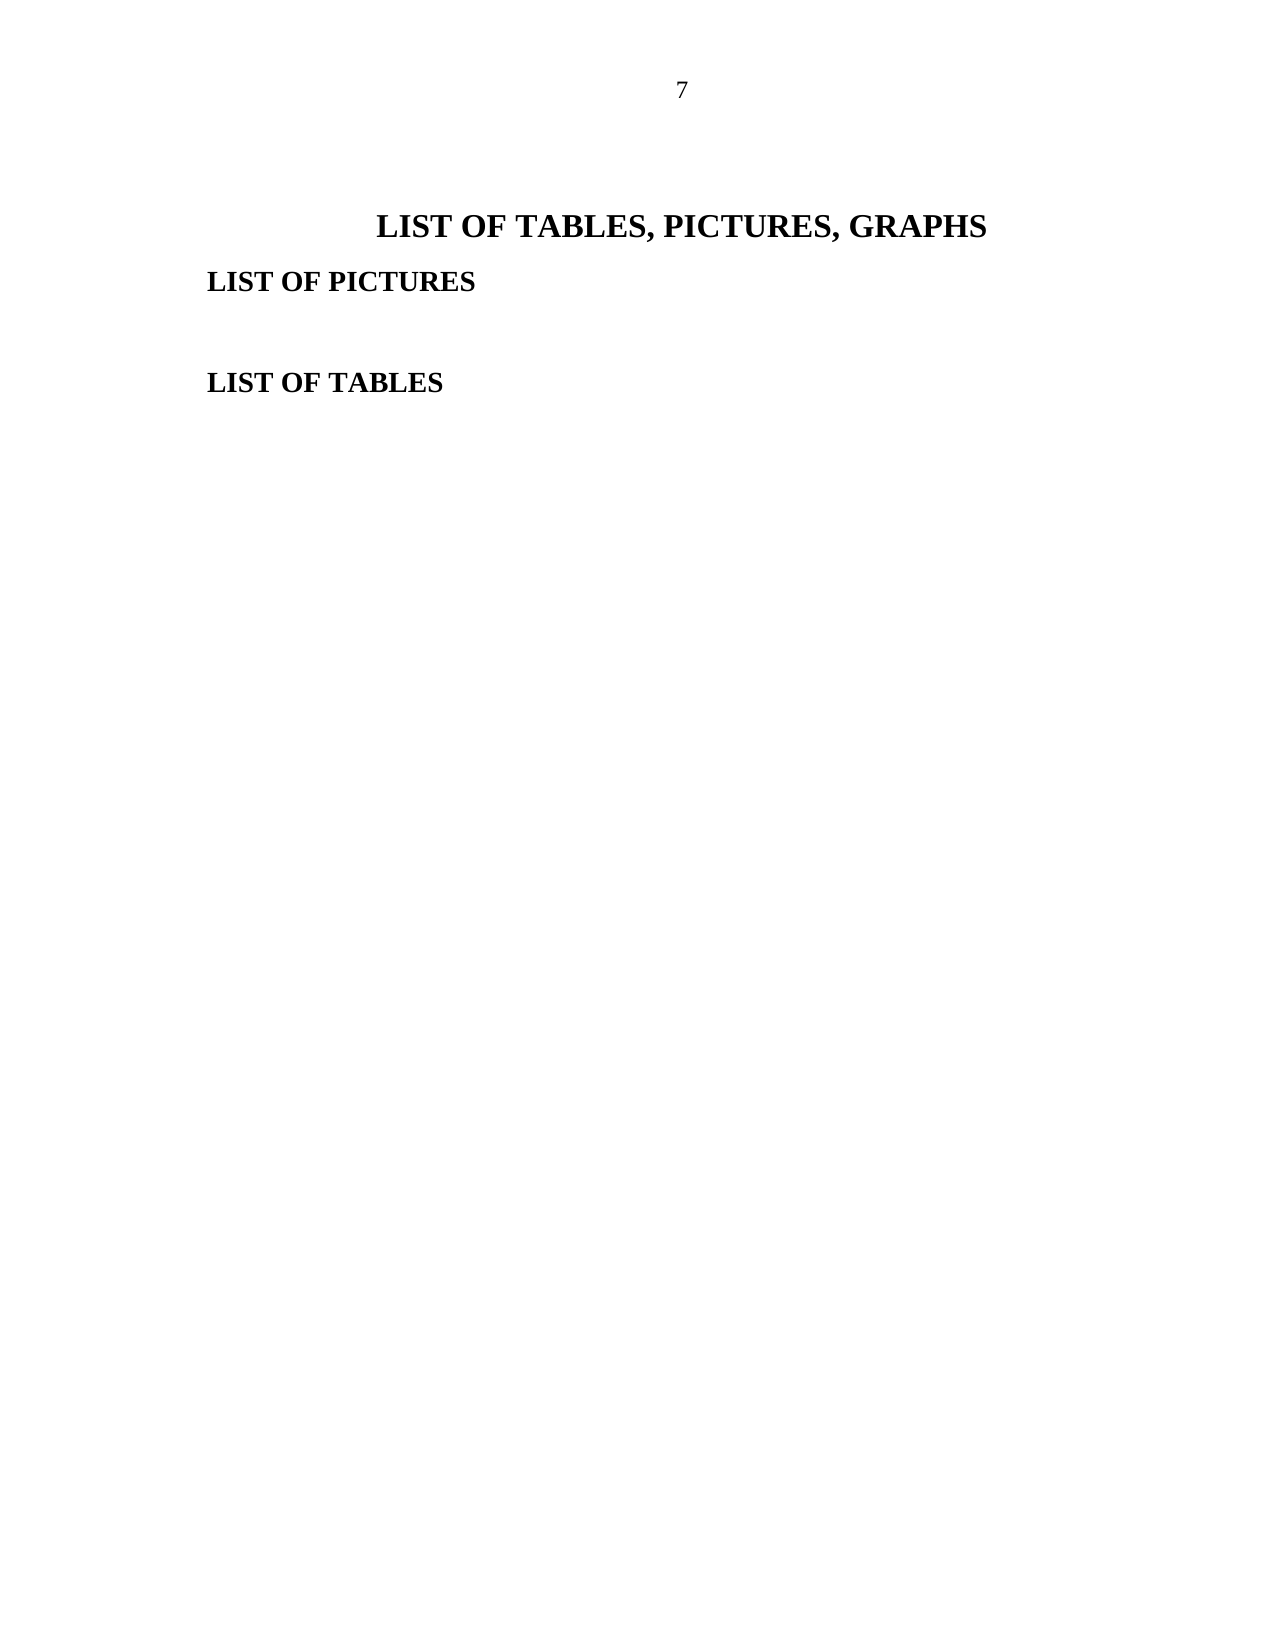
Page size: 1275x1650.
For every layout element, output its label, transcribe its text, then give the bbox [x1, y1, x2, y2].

text LIST OF TABLES, PICTURES, GRAPHS [207, 207, 1157, 245]
text LIST OF PICTURES [207, 264, 1157, 298]
text LIST OF TABLES [207, 365, 1157, 398]
